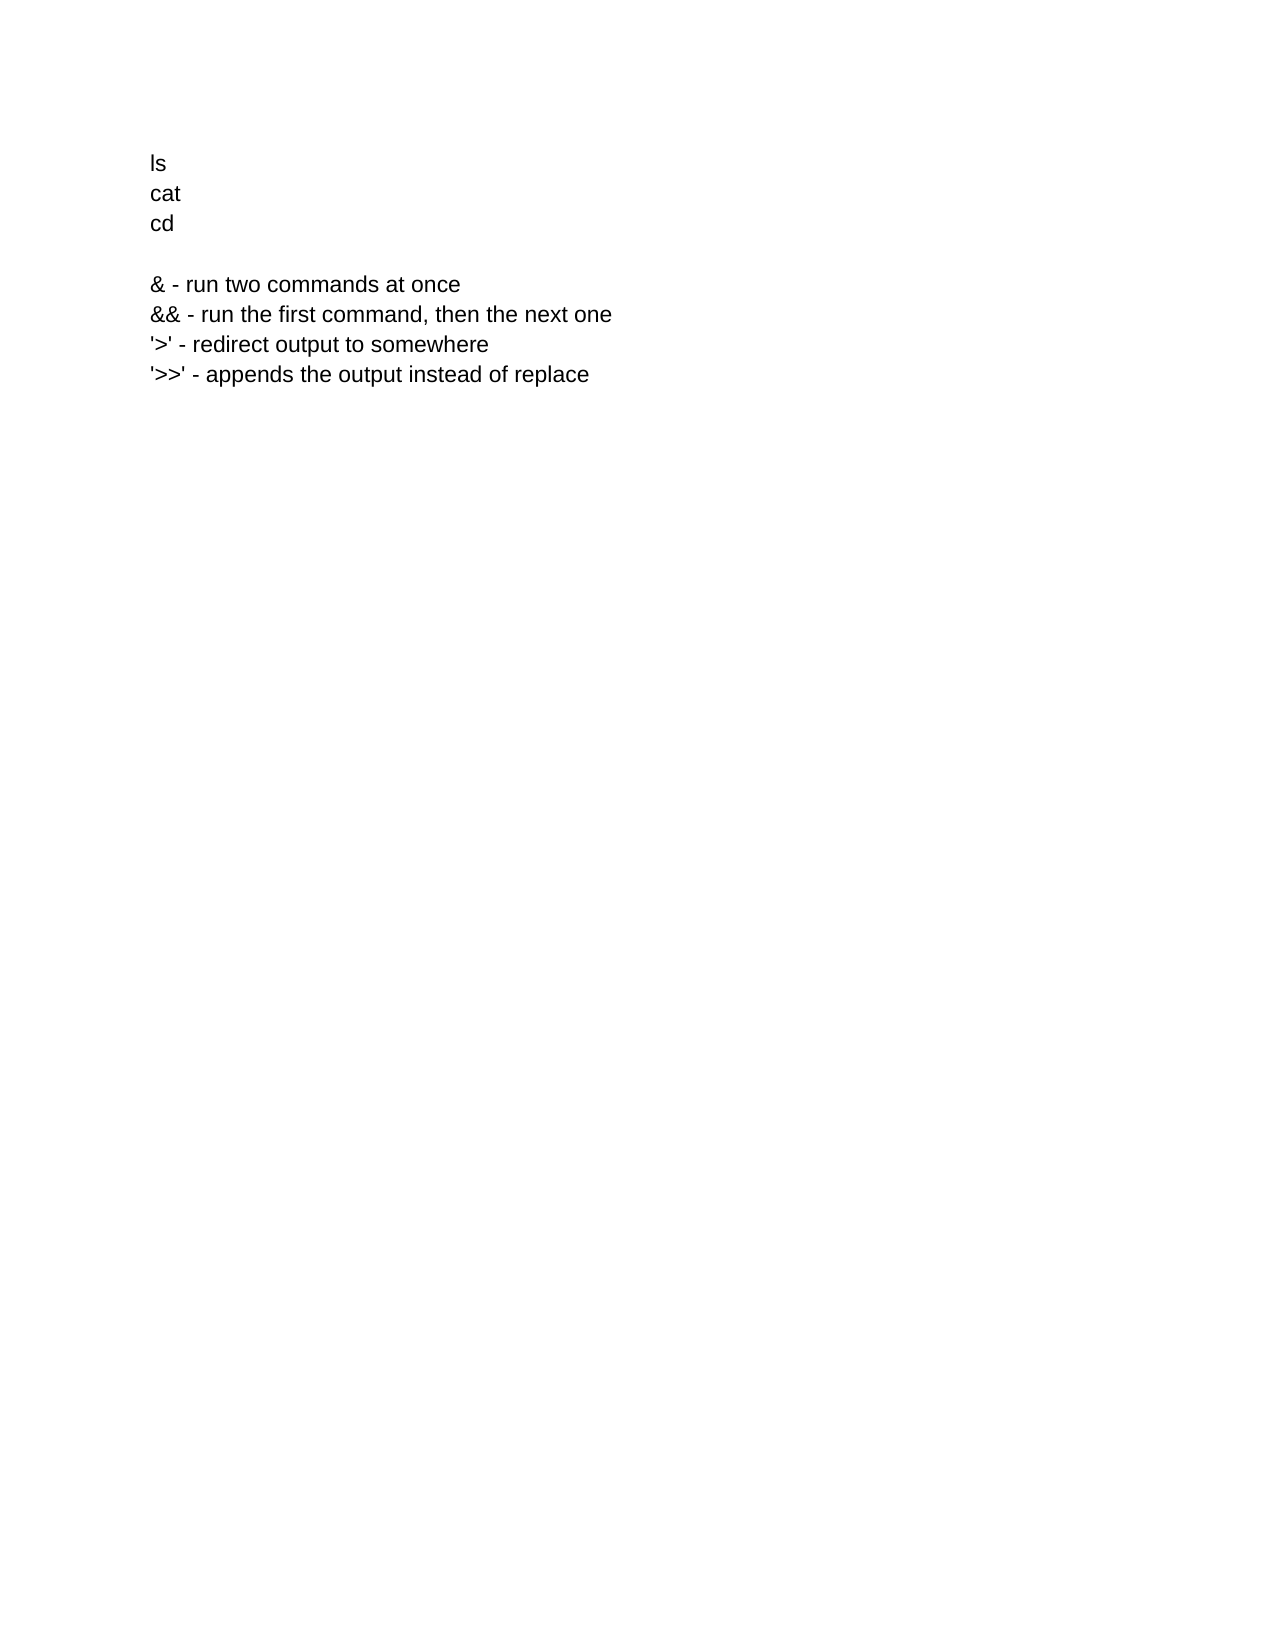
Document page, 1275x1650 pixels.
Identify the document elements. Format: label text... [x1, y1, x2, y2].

text && - run the first command, then the next one [150, 301, 1125, 327]
text '>' - redirect output to somewhere [150, 331, 1125, 358]
text cd [150, 210, 1125, 237]
text & - run two commands at once [150, 271, 1125, 297]
text ls [150, 150, 1125, 176]
text '>>' - appends the output instead of replace [150, 361, 1125, 388]
text cat [150, 180, 1125, 207]
